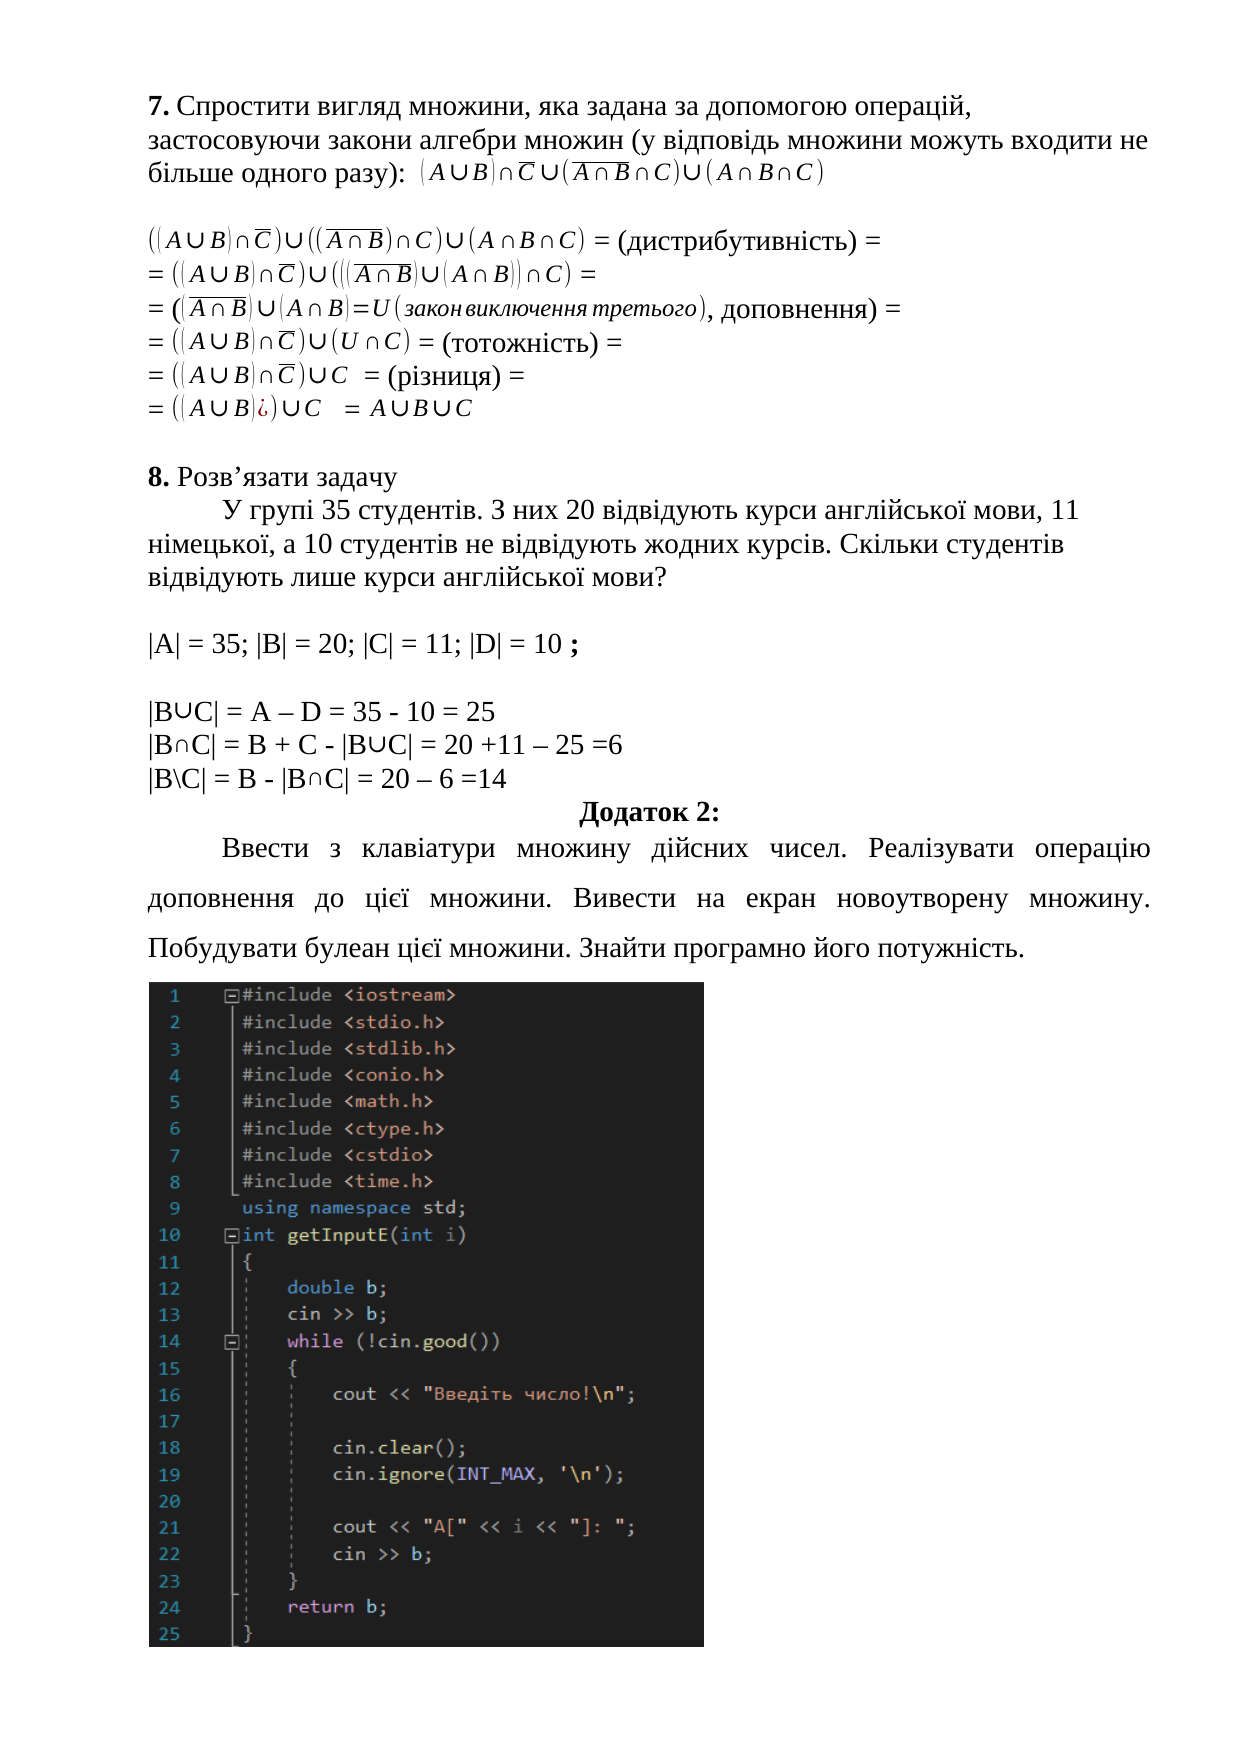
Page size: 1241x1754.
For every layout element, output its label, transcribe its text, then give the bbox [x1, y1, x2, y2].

text |BC| = A – D = 35 - 10 = 25 [148, 694, 1152, 727]
text |A| = 35; |B| = 20; |C| = 11; |D| = 10 ; [148, 627, 1152, 660]
text 8. Розв’язати задачу [148, 459, 1152, 492]
text = (, доповнення) = [148, 291, 1152, 325]
text = = (тотожність) = [148, 325, 1152, 358]
text |BC| = B + C - |BC| = 20 +11 – 25 =6 [148, 727, 1152, 761]
text 7. Спростити вигляд множини, яка задана за допомогою операцій, застосовуючи закони алгебри множин (у відповідь множини можуть входити не більше одного разу): [148, 88, 1152, 189]
text = = [148, 257, 1152, 291]
text Додаток 2: [148, 794, 1152, 828]
text = = (різниця) = [148, 358, 1152, 392]
text = = [148, 392, 1152, 425]
text У групі 35 студентів. З них 20 вiдвiдують курси англійської мови, 11 німецької, а 10 студентів не вiдвiдують жодних курсів. Скiльки студентів вiдвiдують лише курси англійської мови? [148, 492, 1152, 593]
text |B\C| = B - |BC| = 20 – 6 =14 [148, 761, 1152, 794]
picture [147, 982, 703, 1646]
text = (дистрибутивність) = [148, 223, 1152, 257]
text Ввести з клавіатури множину дійсних чисел. Реалізувати операцію доповнення до цієї множини. Вивести на екран новоутворену множину. Побудувати булеан цієї множини. Знайти програмно його потужність. [148, 830, 1152, 964]
